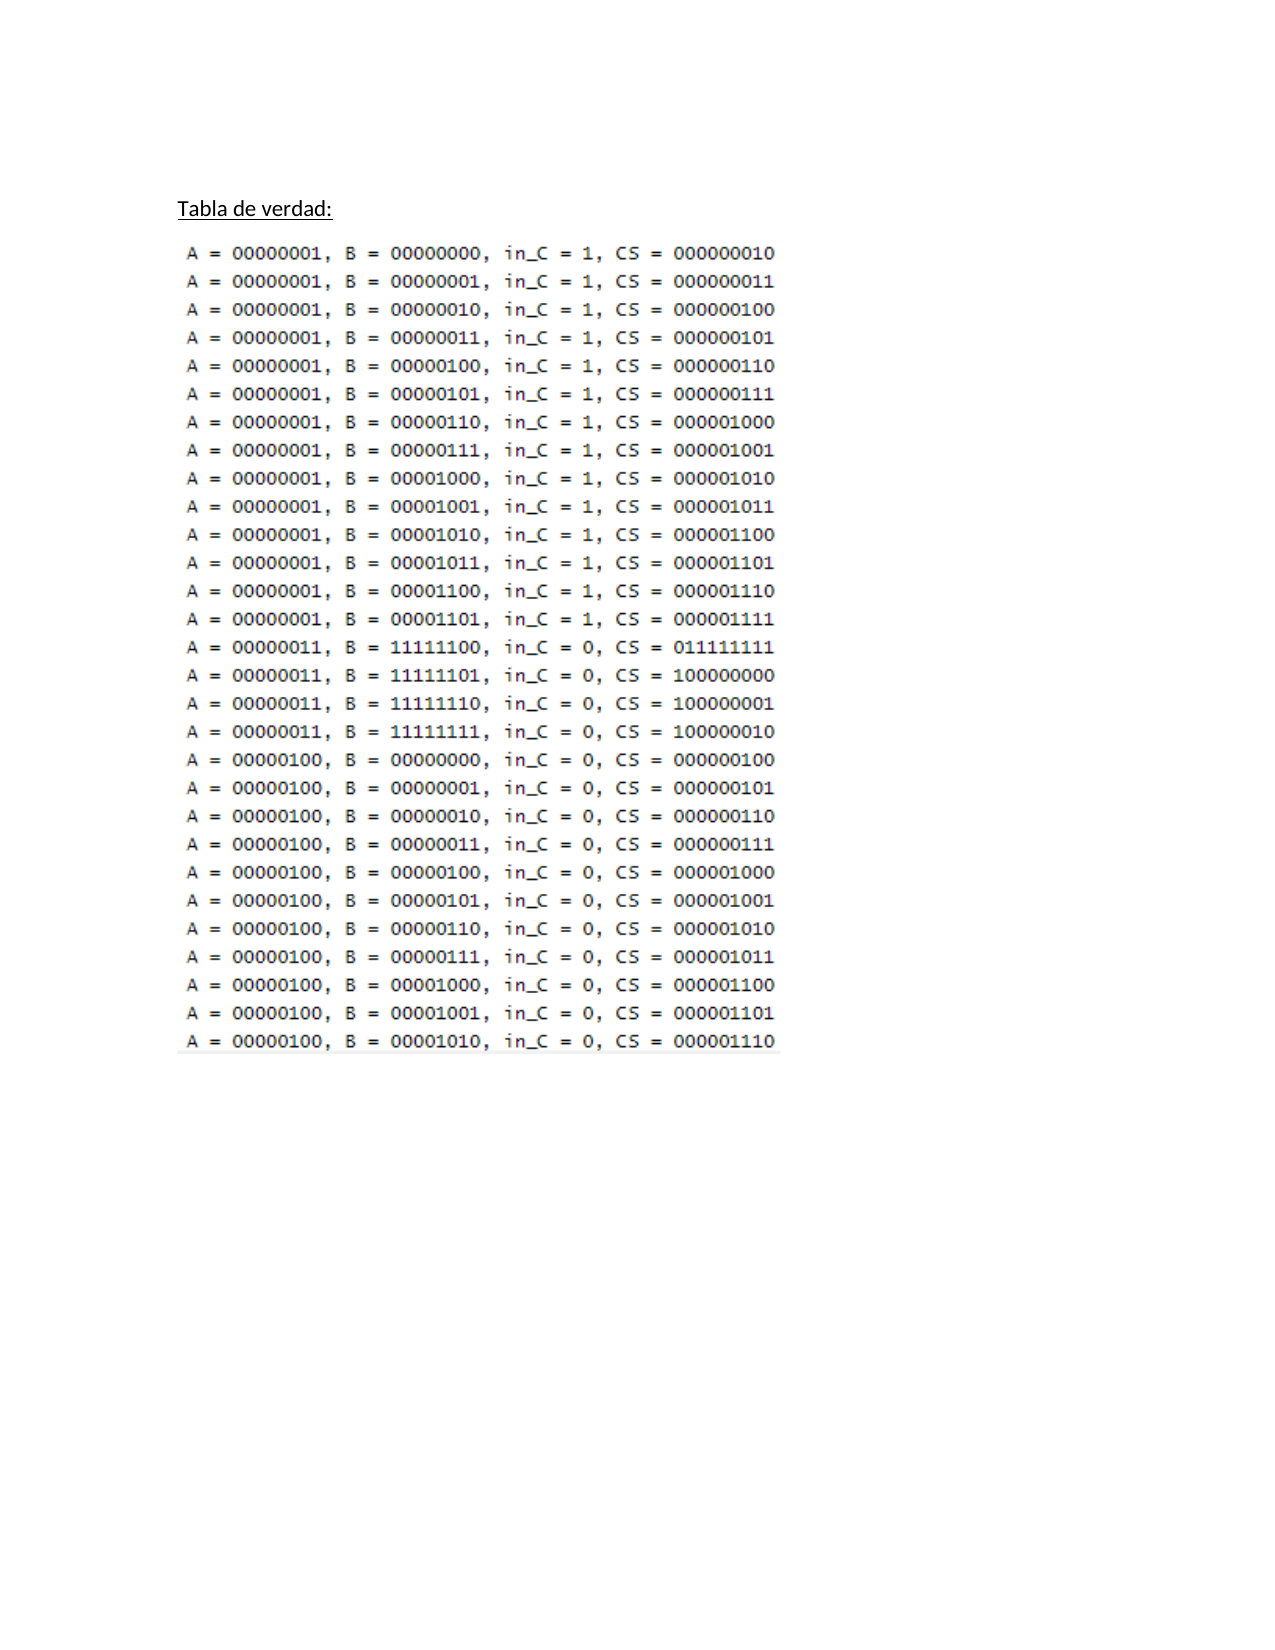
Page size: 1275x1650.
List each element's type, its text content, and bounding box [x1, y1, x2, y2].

text Tabla de verdad: [177, 194, 1098, 222]
